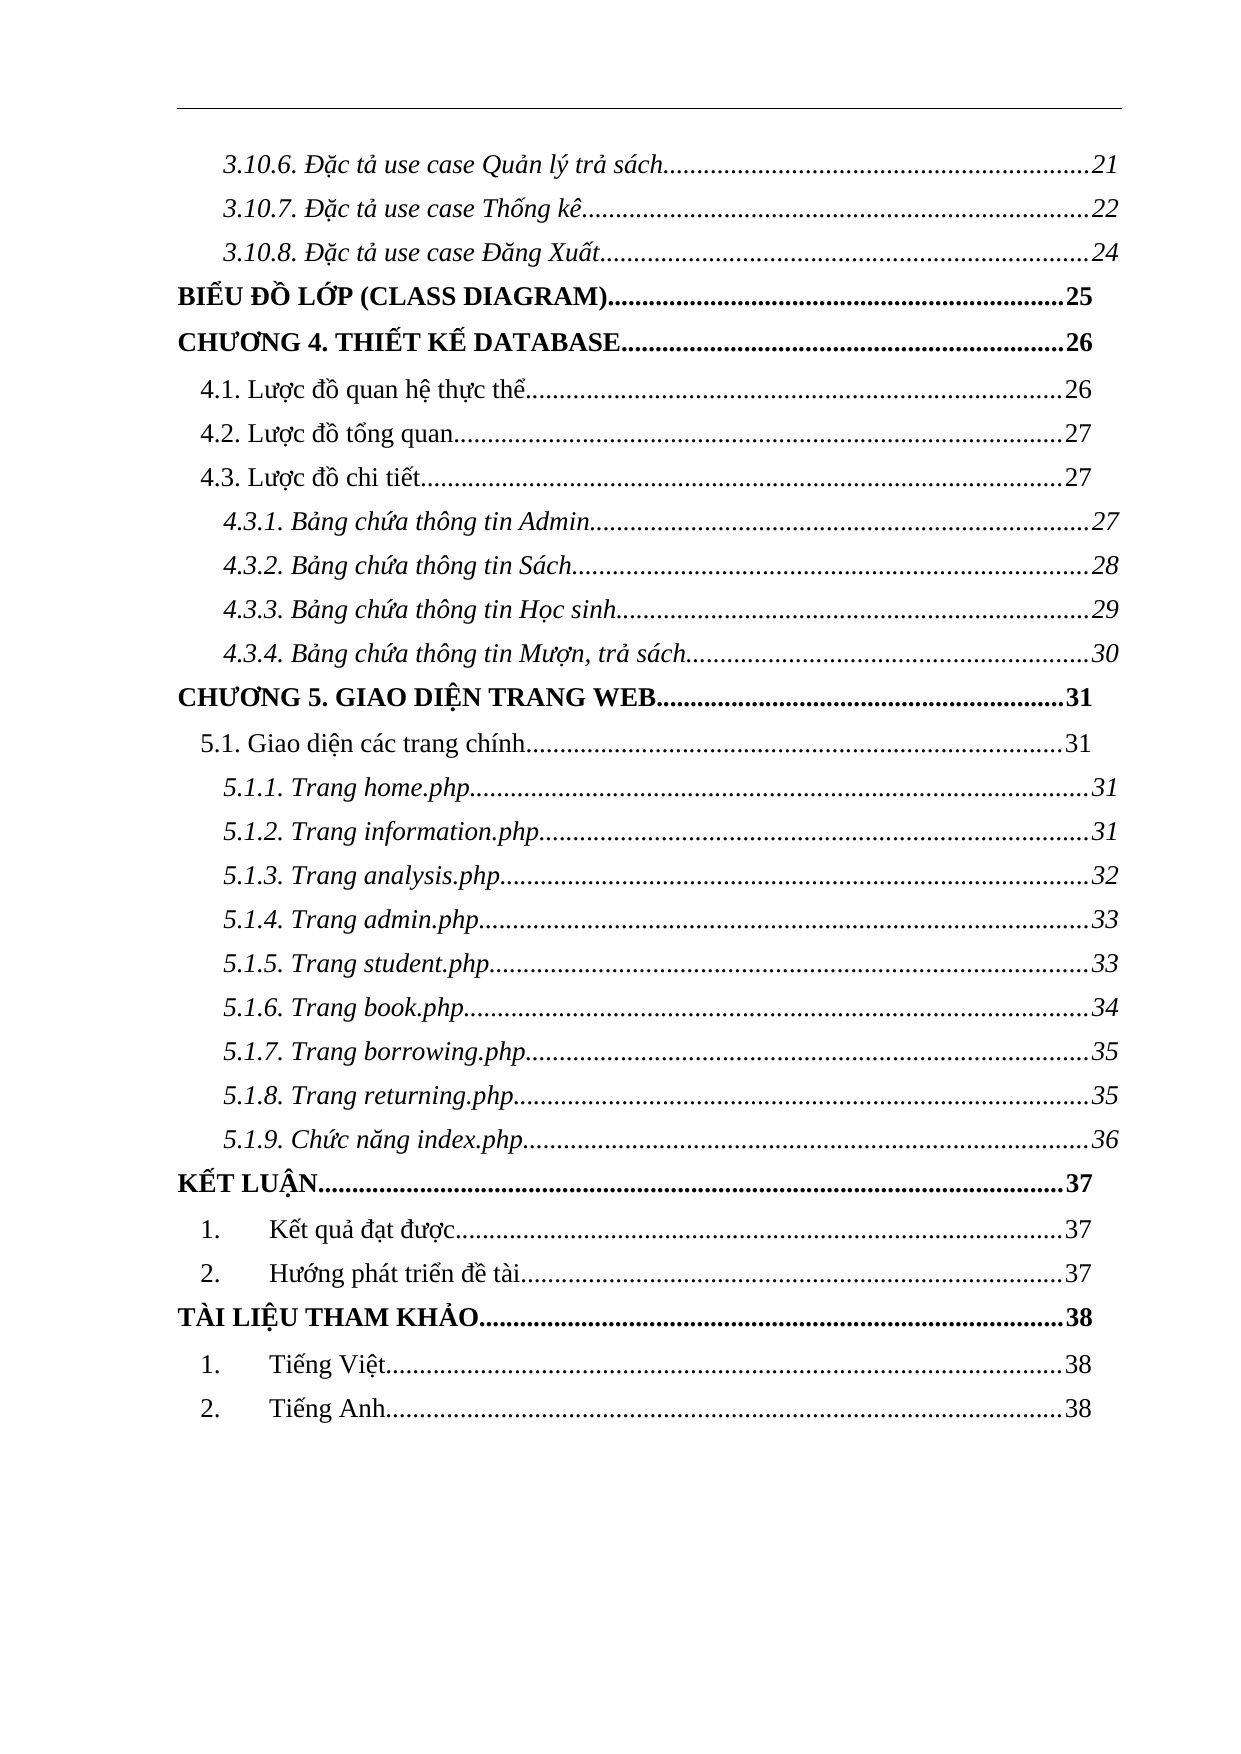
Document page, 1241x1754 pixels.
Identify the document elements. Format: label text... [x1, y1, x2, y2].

text 4.2. Lược đồ tổng quan 27 [200, 417, 1122, 448]
text TÀI LIỆU THAM KHẢO 38 [177, 1301, 1122, 1333]
text CHƯƠNG 5. GIAO DIỆN TRANG WEB 31 [177, 681, 1122, 712]
text 4.3.1. Bảng chứa thông tin Admin 27 [223, 505, 1122, 536]
text 5.1.6. Trang book.php 34 [223, 991, 1122, 1022]
text 2. Hướng phát triển đề tài 37 [200, 1257, 1122, 1289]
text 5.1. Giao diện các trang chính 31 [200, 727, 1122, 758]
text 5.1.1. Trang home.php 31 [223, 771, 1122, 802]
text KẾT LUẬN 37 [177, 1167, 1122, 1198]
text 1. Tiếng Việt 38 [200, 1348, 1122, 1379]
text 3.10.7. Đặc tả use case Thống kê 22 [223, 192, 1122, 223]
text 2. Tiếng Anh 38 [200, 1392, 1122, 1423]
text 5.1.9. Chức năng index.php 36 [223, 1123, 1122, 1154]
text 3.10.6. Đặc tả use case Quản lý trả sách 21 [223, 148, 1122, 179]
text 5.1.4. Trang admin.php 33 [223, 903, 1122, 934]
text 4.3.4. Bảng chứa thông tin Mượn, trả sách 30 [223, 637, 1122, 668]
text 5.1.8. Trang returning.php 35 [223, 1079, 1122, 1110]
text CHƯƠNG 4. THIẾT KẾ DATABASE 26 [177, 326, 1122, 357]
text 4.3.3. Bảng chứa thông tin Học sinh 29 [223, 593, 1122, 624]
text 4.3.2. Bảng chứa thông tin Sách 28 [223, 549, 1122, 580]
text BIỂU ĐỒ LỚP (CLASS DIAGRAM) 25 [177, 279, 1122, 311]
text 3.10.8. Đặc tả use case Đăng Xuất 24 [223, 236, 1122, 267]
text 5.1.3. Trang analysis.php 32 [223, 859, 1122, 890]
text 4.3. Lược đồ chi tiết 27 [200, 461, 1122, 492]
text 1. Kết quả đạt được 37 [200, 1213, 1122, 1245]
text 5.1.5. Trang student.php 33 [223, 947, 1122, 978]
text 5.1.7. Trang borrowing.php 35 [223, 1035, 1122, 1066]
text 4.1. Lược đồ quan hệ thực thể 26 [200, 373, 1122, 404]
text 5.1.2. Trang information.php 31 [223, 815, 1122, 846]
